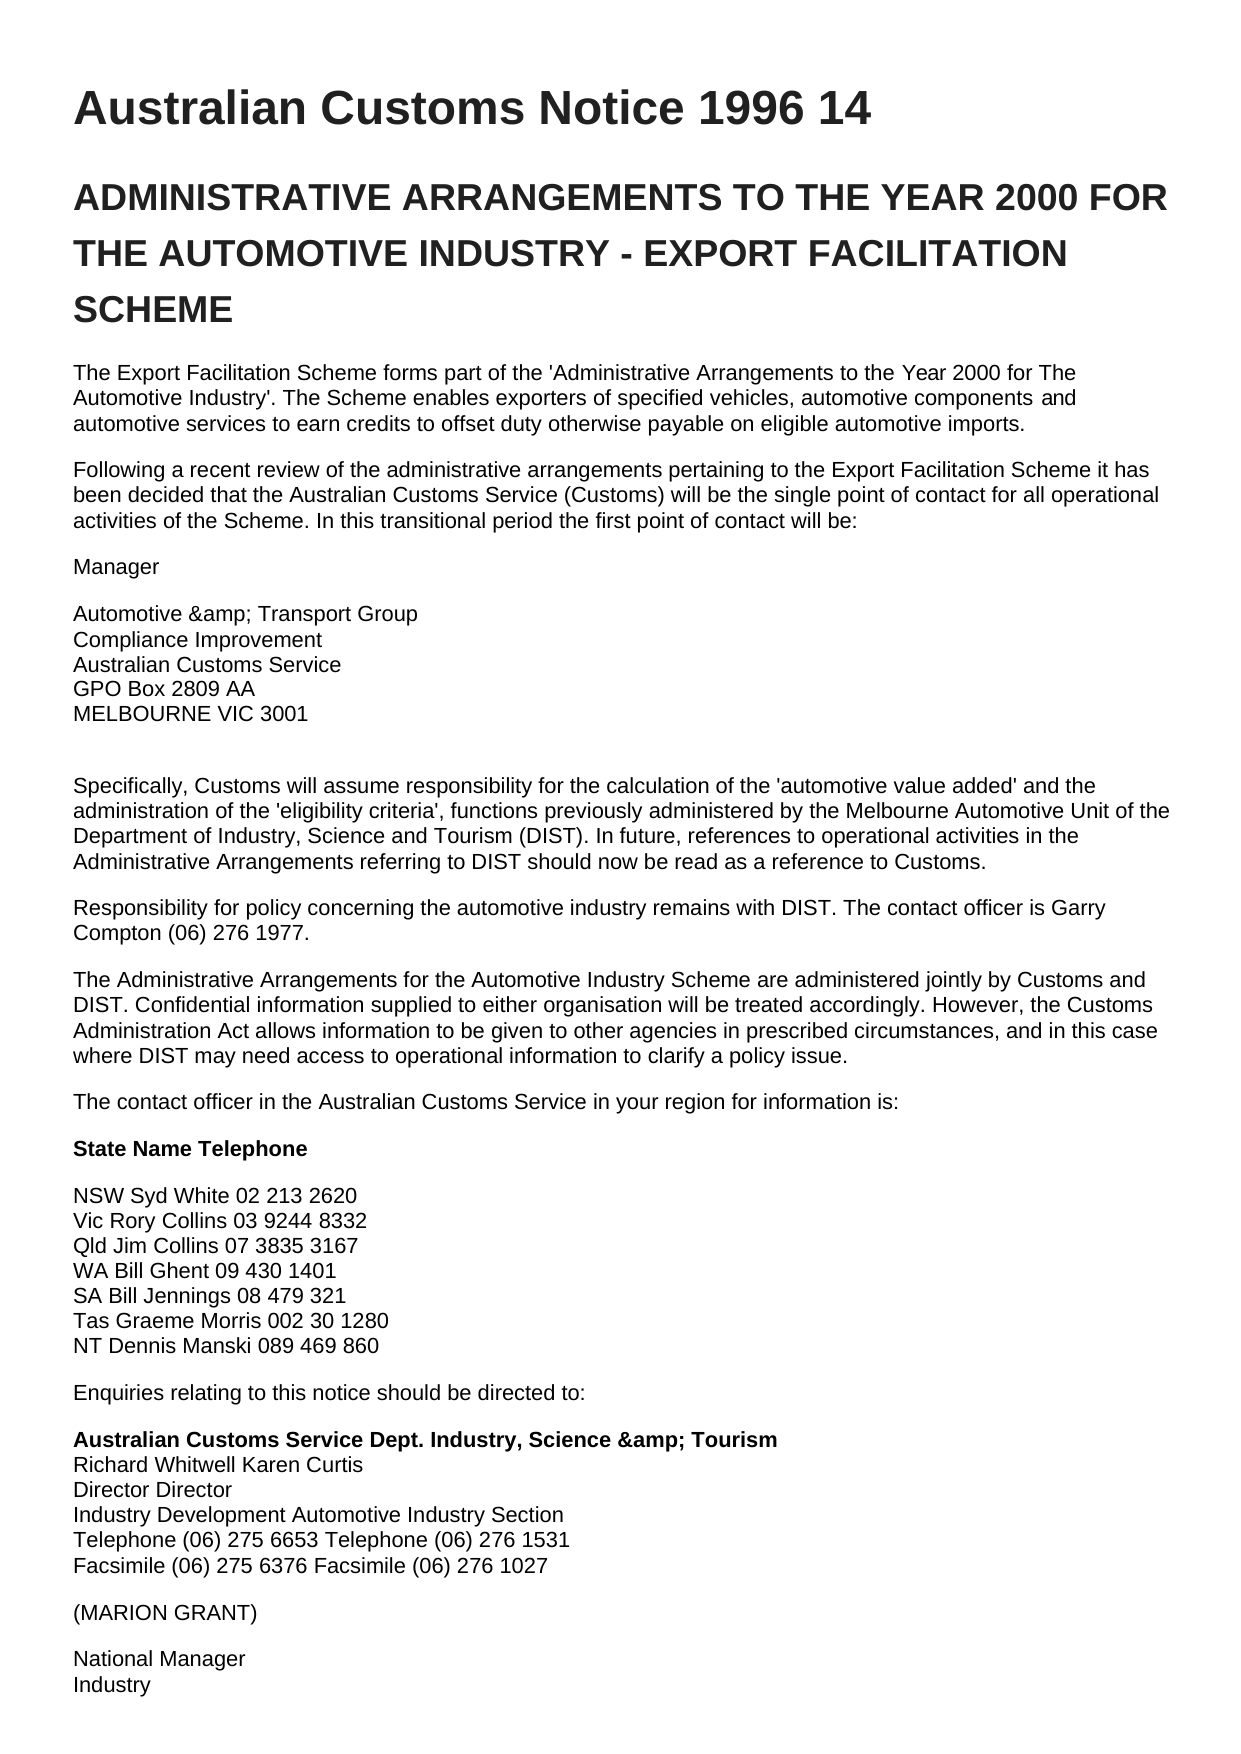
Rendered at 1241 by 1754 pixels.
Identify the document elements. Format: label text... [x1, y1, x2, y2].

text Industry Development Automotive Industry Section Telephone (06) 275 6653 Telephone (06) 276 1531 [73, 1502, 573, 1553]
text The Export Facilitation Scheme forms part of the 'Administrative Arrangements to the Year 2000 for The Automotive Industry'. The Scheme enables exporters of specified vehicles, automotive components and automotive services to earn credits to offset duty otherwise payable on eligible automotive imports. [73, 360, 1076, 436]
text Director Director [73, 1477, 1182, 1502]
text National Manager Industry [73, 1646, 248, 1697]
text WA Bill Ghent 09 430 1401 [73, 1258, 1182, 1283]
text Vic Rory Collins 03 9244 8332 [73, 1208, 1182, 1233]
text Automotive &amp; Transport Group Compliance Improvement Australian Customs Service [73, 601, 420, 677]
text The contact officer in the Australian Customs Service in your region for information is: State Name Telephone [73, 1089, 952, 1161]
text GPO Box 2809 AA MELBOURNE VIC 3001 [73, 677, 312, 726]
text Australian Customs Service Dept. Industry, Science &amp; Tourism Richard Whitwell Karen Curtis [73, 1427, 852, 1477]
text SA Bill Jennings 08 479 321 [73, 1283, 1182, 1308]
text NT Dennis Manski 089 469 860 [73, 1333, 1182, 1358]
text NSW Syd White 02 213 2620 [73, 1183, 1182, 1208]
text Specifically, Customs will assume responsibility for the calculation of the 'automotive value added' and the administration of the 'eligibility criteria', functions previously administered by the Melbourne Automotive Unit of the Department of Industry, Science and Tourism (DIST). In future, references to operational activities in the Administrative Arrangements referring to DIST should now be read as a reference to Customs. [73, 773, 1173, 874]
text Tas Graeme Morris 002 30 1280 [73, 1308, 1182, 1333]
text Following a recent review of the administrative arrangements pertaining to the Export Facilitation Scheme it has been decided that the Australian Customs Service (Customs) will be the single point of contact for all operational activities of the Scheme. In this transitional period the first point of contact will be: [73, 457, 1163, 533]
text ADMINISTRATIVE ARRANGEMENTS TO THE YEAR 2000 FOR THE AUTOMOTIVE INDUSTRY - EXPORT FACILITATION SCHEME [73, 175, 1182, 330]
text Enquiries relating to this notice should be directed to: [73, 1380, 1182, 1405]
text Facsimile (06) 275 6376 Facsimile (06) 276 1027 (MARION GRANT) [73, 1553, 551, 1625]
text The Administrative Arrangements for the Automotive Industry Scheme are administered jointly by Customs and DIST. Confidential information supplied to either organisation will be treated accordingly. However, the Customs Administration Act allows information to be given to other agencies in prescribed circumstances, and in this case where DIST may need access to operational information to clarify a policy issue. [73, 967, 1161, 1068]
text Qld Jim Collins 07 3835 3167 [73, 1233, 1182, 1258]
text Manager [73, 554, 1182, 579]
text Responsibility for policy concerning the automotive industry remains with DIST. The contact officer is Garry Compton (06) 276 1977. [73, 895, 1182, 946]
title Australian Customs Notice 1996 14 [73, 79, 1182, 134]
